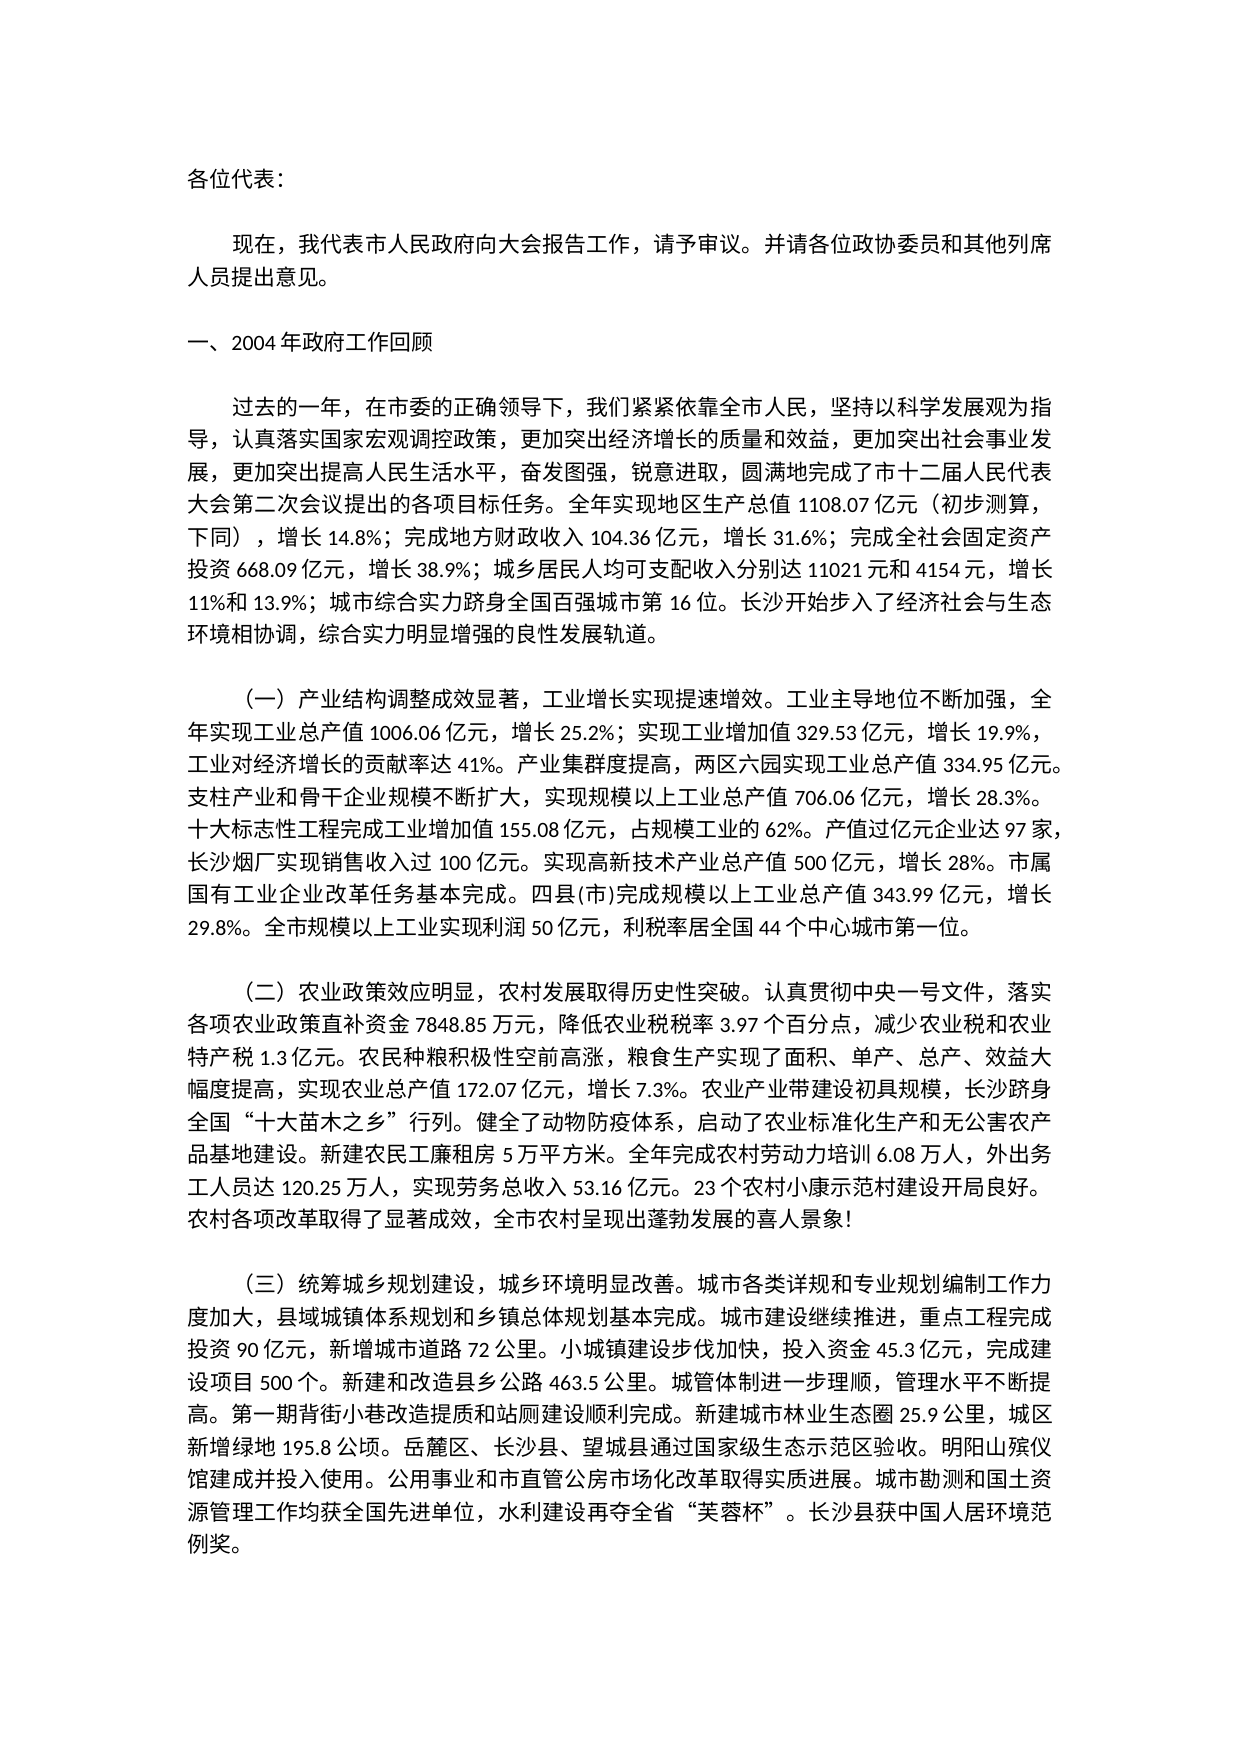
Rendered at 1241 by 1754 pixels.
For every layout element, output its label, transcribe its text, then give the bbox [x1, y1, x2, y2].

text （二）农业政策效应明显，农村发展取得历史性突破。认真贯彻中央一号文件，落实各项农业政策直补资金7848.85万元，降低农业税税率3.97个百分点，减少农业税和农业特产税1.3亿元。农民种粮积极性空前高涨，粮食生产实现了面积、单产、总产、效益大幅度提高，实现农业总产值172.07亿元，增长7.3%。农业产业带建设初具规模，长沙跻身全国“十大苗木之乡”行列。健全了动物防疫体系，启动了农业标准化生产和无公害农产品基地建设。新建农民工廉租房5万平方米。全年完成农村劳动力培训6.08万人，外出务工人员达120.25万人，实现劳务总收入53.16亿元。23个农村小康示范村建设开局良好。农村各项改革取得了显著成效，全市农村呈现出蓬勃发展的喜人景象！ [187, 974, 1053, 1234]
text （一）产业结构调整成效显著，工业增长实现提速增效。工业主导地位不断加强，全年实现工业总产值1006.06亿元，增长25.2%；实现工业增加值329.53亿元，增长19.9%，工业对经济增长的贡献率达41%。产业集群度提高，两区六园实现工业总产值334.95亿元。支柱产业和骨干企业规模不断扩大，实现规模以上工业总产值706.06亿元，增长28.3%。十大标志性工程完成工业增加值155.08亿元，占规模工业的62%。产值过亿元企业达97家，长沙烟厂实现销售收入过100亿元。实现高新技术产业总产值500亿元，增长28%。市属国有工业企业改革任务基本完成。四县(市)完成规模以上工业总产值343.99亿元，增长29.8%。全市规模以上工业实现利润50亿元，利税率居全国44个中心城市第一位。 [187, 682, 1053, 942]
text 各位代表： [187, 162, 1053, 194]
text 现在，我代表市人民政府向大会报告工作，请予审议。并请各位政协委员和其他列席人员提出意见。 [187, 227, 1053, 292]
text 过去的一年，在市委的正确领导下，我们紧紧依靠全市人民，坚持以科学发展观为指导，认真落实国家宏观调控政策，更加突出经济增长的质量和效益，更加突出社会事业发展，更加突出提高人民生活水平，奋发图强，锐意进取，圆满地完成了市十二届人民代表大会第二次会议提出的各项目标任务。全年实现地区生产总值1108.07亿元（初步测算，下同），增长14.8%；完成地方财政收入104.36亿元，增长31.6%；完成全社会固定资产投资668.09亿元，增长38.9%；城乡居民人均可支配收入分别达11021元和4154元，增长11%和13.9%；城市综合实力跻身全国百强城市第16位。长沙开始步入了经济社会与生态环境相协调，综合实力明显增强的良性发展轨道。 [187, 389, 1053, 649]
text （三）统筹城乡规划建设，城乡环境明显改善。城市各类详规和专业规划编制工作力度加大，县域城镇体系规划和乡镇总体规划基本完成。城市建设继续推进，重点工程完成投资90亿元，新增城市道路72公里。小城镇建设步伐加快，投入资金45.3亿元，完成建设项目500个。新建和改造县乡公路463.5公里。城管体制进一步理顺，管理水平不断提高。第一期背街小巷改造提质和站厕建设顺利完成。新建城市林业生态圈25.9公里，城区新增绿地195.8公顷。岳麓区、长沙县、望城县通过国家级生态示范区验收。明阳山殡仪馆建成并投入使用。公用事业和市直管公房市场化改革取得实质进展。城市勘测和国土资源管理工作均获全国先进单位，水利建设再夺全省“芙蓉杯”。长沙县获中国人居环境范例奖。 [187, 1267, 1053, 1559]
text 一、2004年政府工作回顾 [187, 324, 1053, 357]
